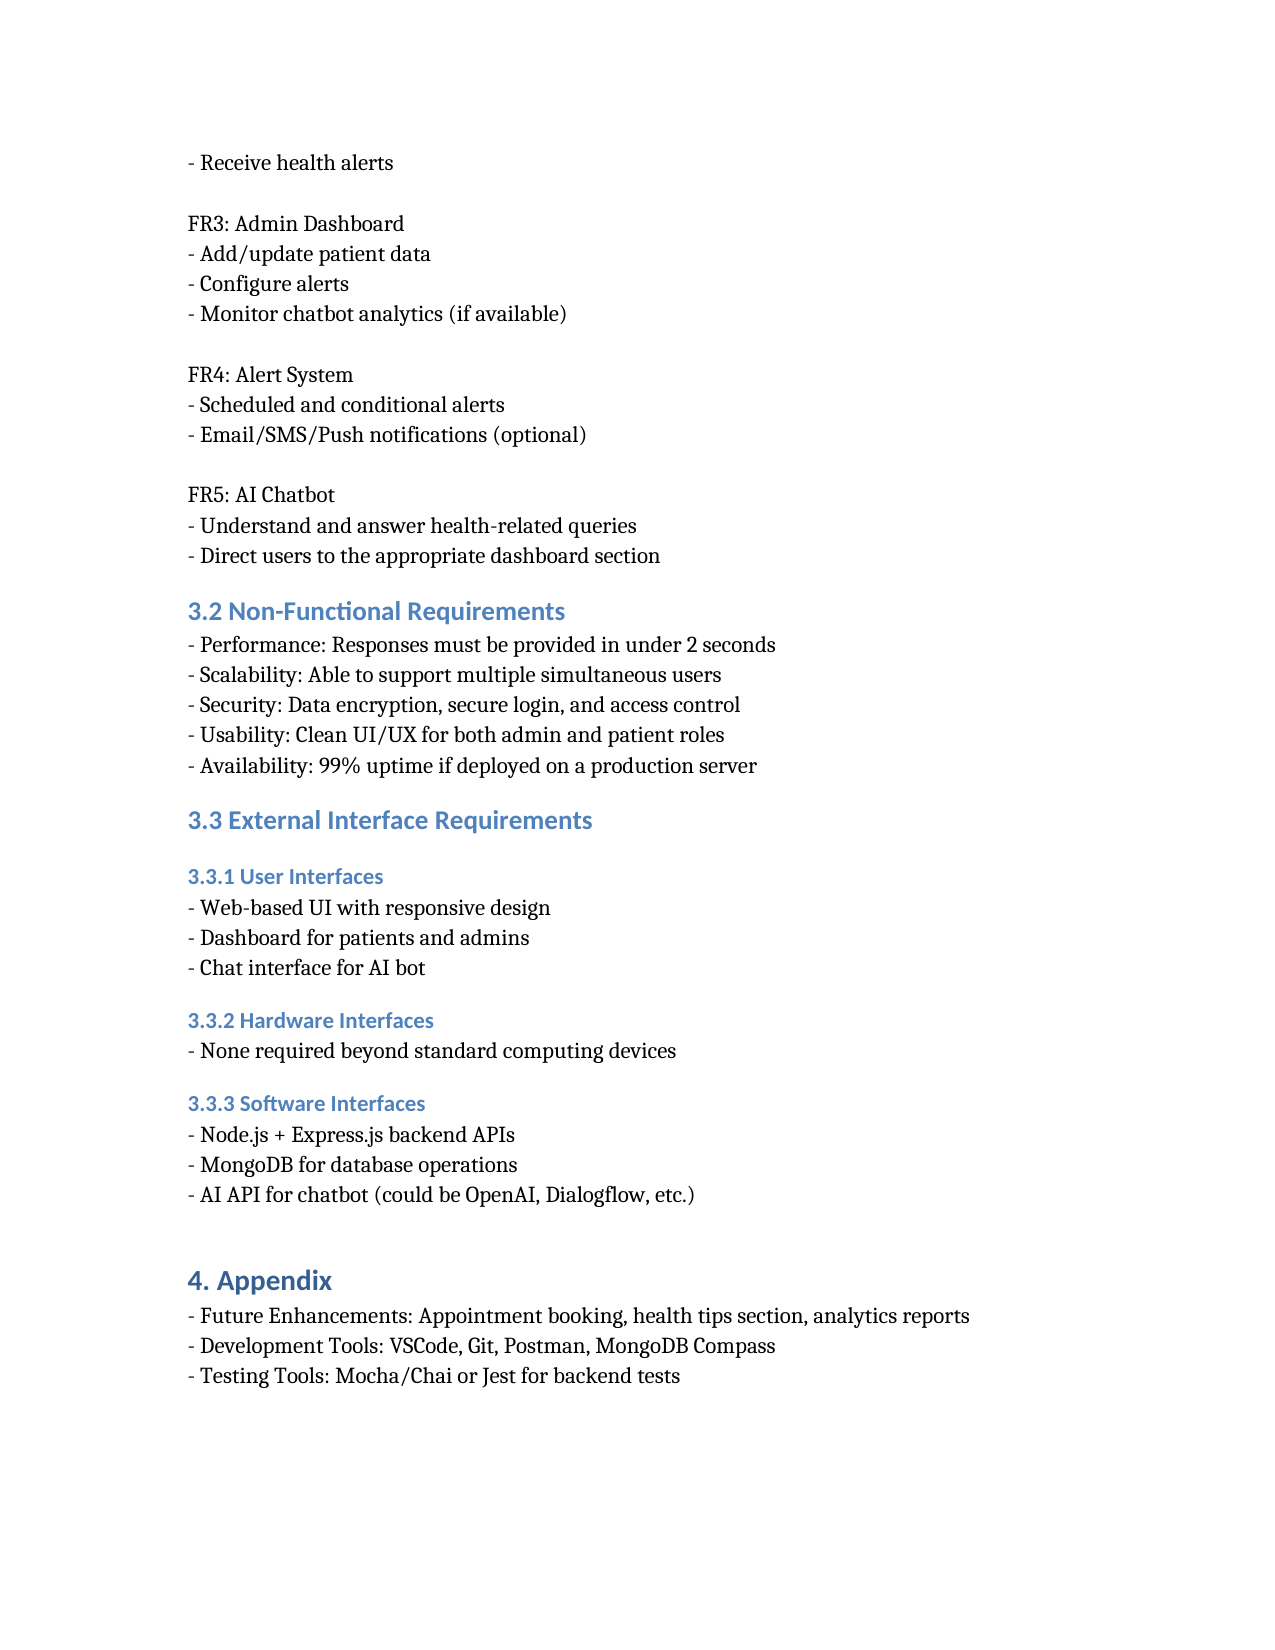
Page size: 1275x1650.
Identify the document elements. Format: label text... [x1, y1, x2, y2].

text - Future Enhancements: Appointment booking, health tips section, analytics reports - Development Tools: VSCode, Git, Postman, MongoDB Compass - Testing Tools: Mocha/Chai or Jest for backend tests [187, 1303, 1087, 1390]
subtitle 3.3.3 Software Interfaces [187, 1089, 1087, 1117]
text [187, 150, 1087, 569]
subtitle 3.3.2 Hardware Interfaces [187, 1006, 1087, 1034]
text - Node.js + Express.js backend APIs - MongoDB for database operations - AI API for chatbot (could be OpenAI, Dialogflow, etc.) [187, 1121, 1087, 1208]
text - Performance: Responses must be provided in under 2 seconds - Scalability: Able to support multiple simultaneous users - Security: Data encryption, secure login, and access control - Usability: Clean UI/UX for both admin and patient roles - Availability: 99% uptime if deployed on a production server [187, 632, 1087, 779]
text - Web-based UI with responsive design - Dashboard for patients and admins - Chat interface for AI bot [187, 894, 1087, 981]
subtitle 4. Appendix [187, 1262, 1087, 1298]
subtitle 3.2 Non-Functional Requirements [187, 594, 1087, 627]
text - None required beyond standard computing devices [187, 1038, 1087, 1064]
subtitle 3.3.1 User Interfaces [187, 862, 1087, 890]
subtitle 3.3 External Interface Requirements [187, 803, 1087, 837]
